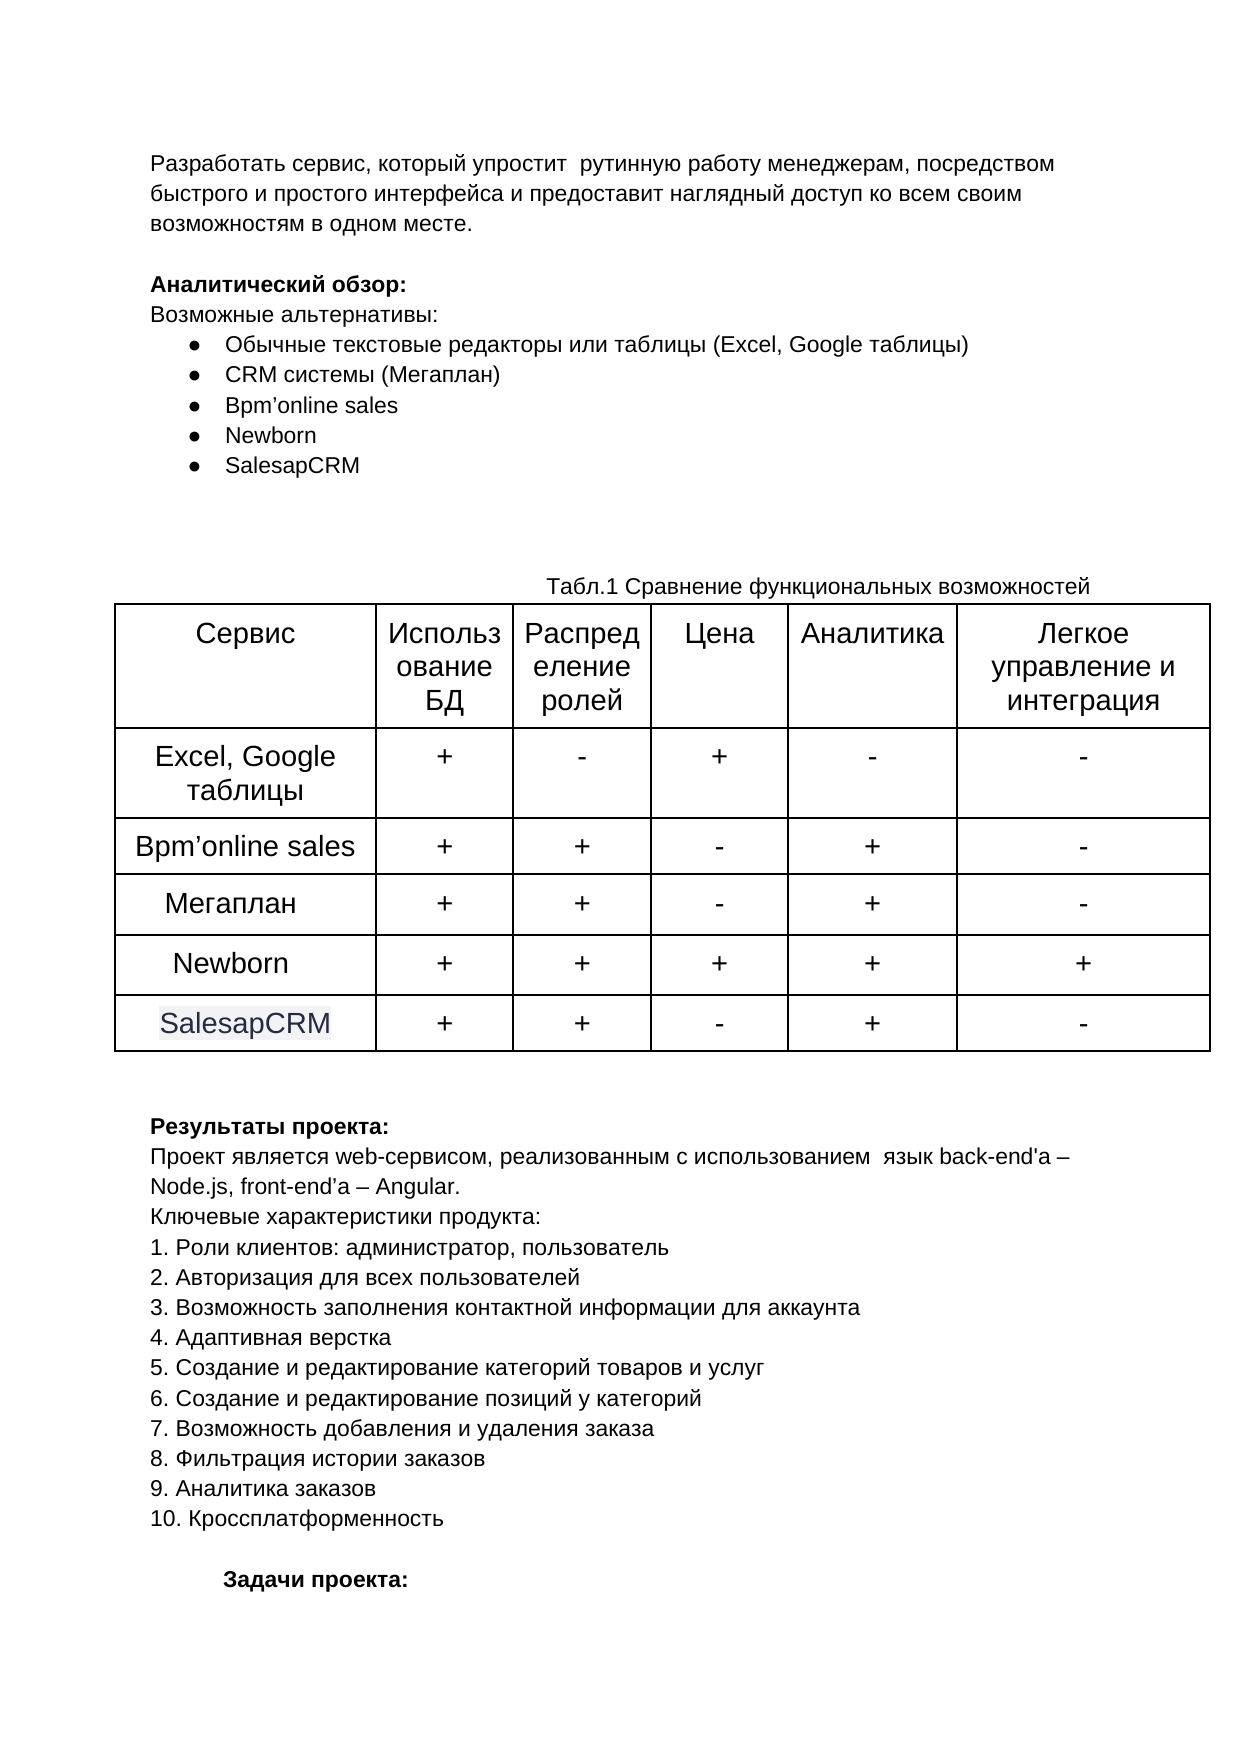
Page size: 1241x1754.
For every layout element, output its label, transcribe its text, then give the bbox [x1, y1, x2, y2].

table_cell + [514, 819, 650, 873]
table_cell + [514, 996, 650, 1050]
table_header Цена [652, 605, 787, 727]
table_header Сервис [116, 605, 375, 727]
table_cell Excel, Google таблицы [116, 729, 375, 817]
text Результаты проекта: [150, 1113, 1090, 1139]
table_cell - [958, 819, 1209, 873]
table_header Использование БД [377, 605, 512, 727]
table_header Легкое управление и интеграция [958, 605, 1209, 727]
table_cell + [377, 996, 512, 1050]
table_cell SalesapCRM [116, 996, 375, 1050]
table_cell + [377, 936, 512, 994]
table_cell - [652, 996, 787, 1050]
table_cell + [652, 936, 787, 994]
text Табл.1 Сравнение функциональных возможностей [260, 573, 1090, 599]
text 5. Создание и редактирование категорий товаров и услуг [150, 1354, 1090, 1381]
table_cell - [958, 729, 1209, 817]
table_cell + [514, 875, 650, 933]
table_cell + [789, 875, 956, 933]
table_cell - [789, 729, 956, 817]
table_cell Мегаплан [116, 875, 375, 933]
list Newborn [187, 422, 1090, 448]
table_header Аналитика [789, 605, 956, 727]
table_cell - [958, 996, 1209, 1050]
table_cell - [652, 819, 787, 873]
list CRM системы (Мегаплан) [187, 361, 1090, 388]
table_cell + [514, 936, 650, 994]
text 3. Возможность заполнения контактной информации для аккаунта [150, 1294, 1090, 1320]
text Разработать сервис, который упростит рутинную работу менеджерам, посредством быстрого и простого интерфейса и предоставит наглядный доступ ко всем своим возможностям в одном месте. [150, 150, 1090, 237]
table_cell Newborn [116, 936, 375, 994]
table_cell + [377, 729, 512, 817]
table_cell + [958, 936, 1209, 994]
text 2. Авторизация для всех пользователей [150, 1264, 1090, 1290]
list Bpm’online sales [187, 392, 1090, 418]
text 6. Создание и редактирование позиций у категорий [150, 1384, 1090, 1411]
text Ключевые характеристики продукта: [150, 1203, 1090, 1230]
table_cell + [652, 729, 787, 817]
list Обычные текстовые редакторы или таблицы (Excel, Google таблицы) [187, 331, 1090, 358]
table_cell Bpm’online sales [116, 819, 375, 873]
text 7. Возможность добавления и удаления заказа [150, 1415, 1090, 1441]
table_cell + [377, 875, 512, 933]
text Проект является web-сервисом, реализованным с использованием язык back-end'а – Node.js, front-end’а – Angular. [150, 1143, 1090, 1199]
table_header Распределение ролей [514, 605, 650, 727]
text 1. Роли клиентов: администратор, пользователь [150, 1233, 1090, 1260]
table_cell + [789, 996, 956, 1050]
table_cell - [958, 875, 1209, 933]
table_cell + [377, 819, 512, 873]
text Задачи проекта: [223, 1566, 1090, 1592]
text 10. Кроссплатформенность [150, 1505, 1090, 1532]
text Аналитический обзор: [150, 271, 1090, 297]
text 8. Фильтрация истории заказов [150, 1445, 1090, 1471]
text Возможные альтернативы: [150, 301, 1090, 327]
table_cell - [514, 729, 650, 817]
table_cell + [789, 819, 956, 873]
table_cell - [652, 875, 787, 933]
text 9. Аналитика заказов [150, 1475, 1090, 1502]
table_cell + [789, 936, 956, 994]
list SalesapCRM [187, 452, 1090, 478]
text 4. Адаптивная верстка [150, 1324, 1090, 1351]
